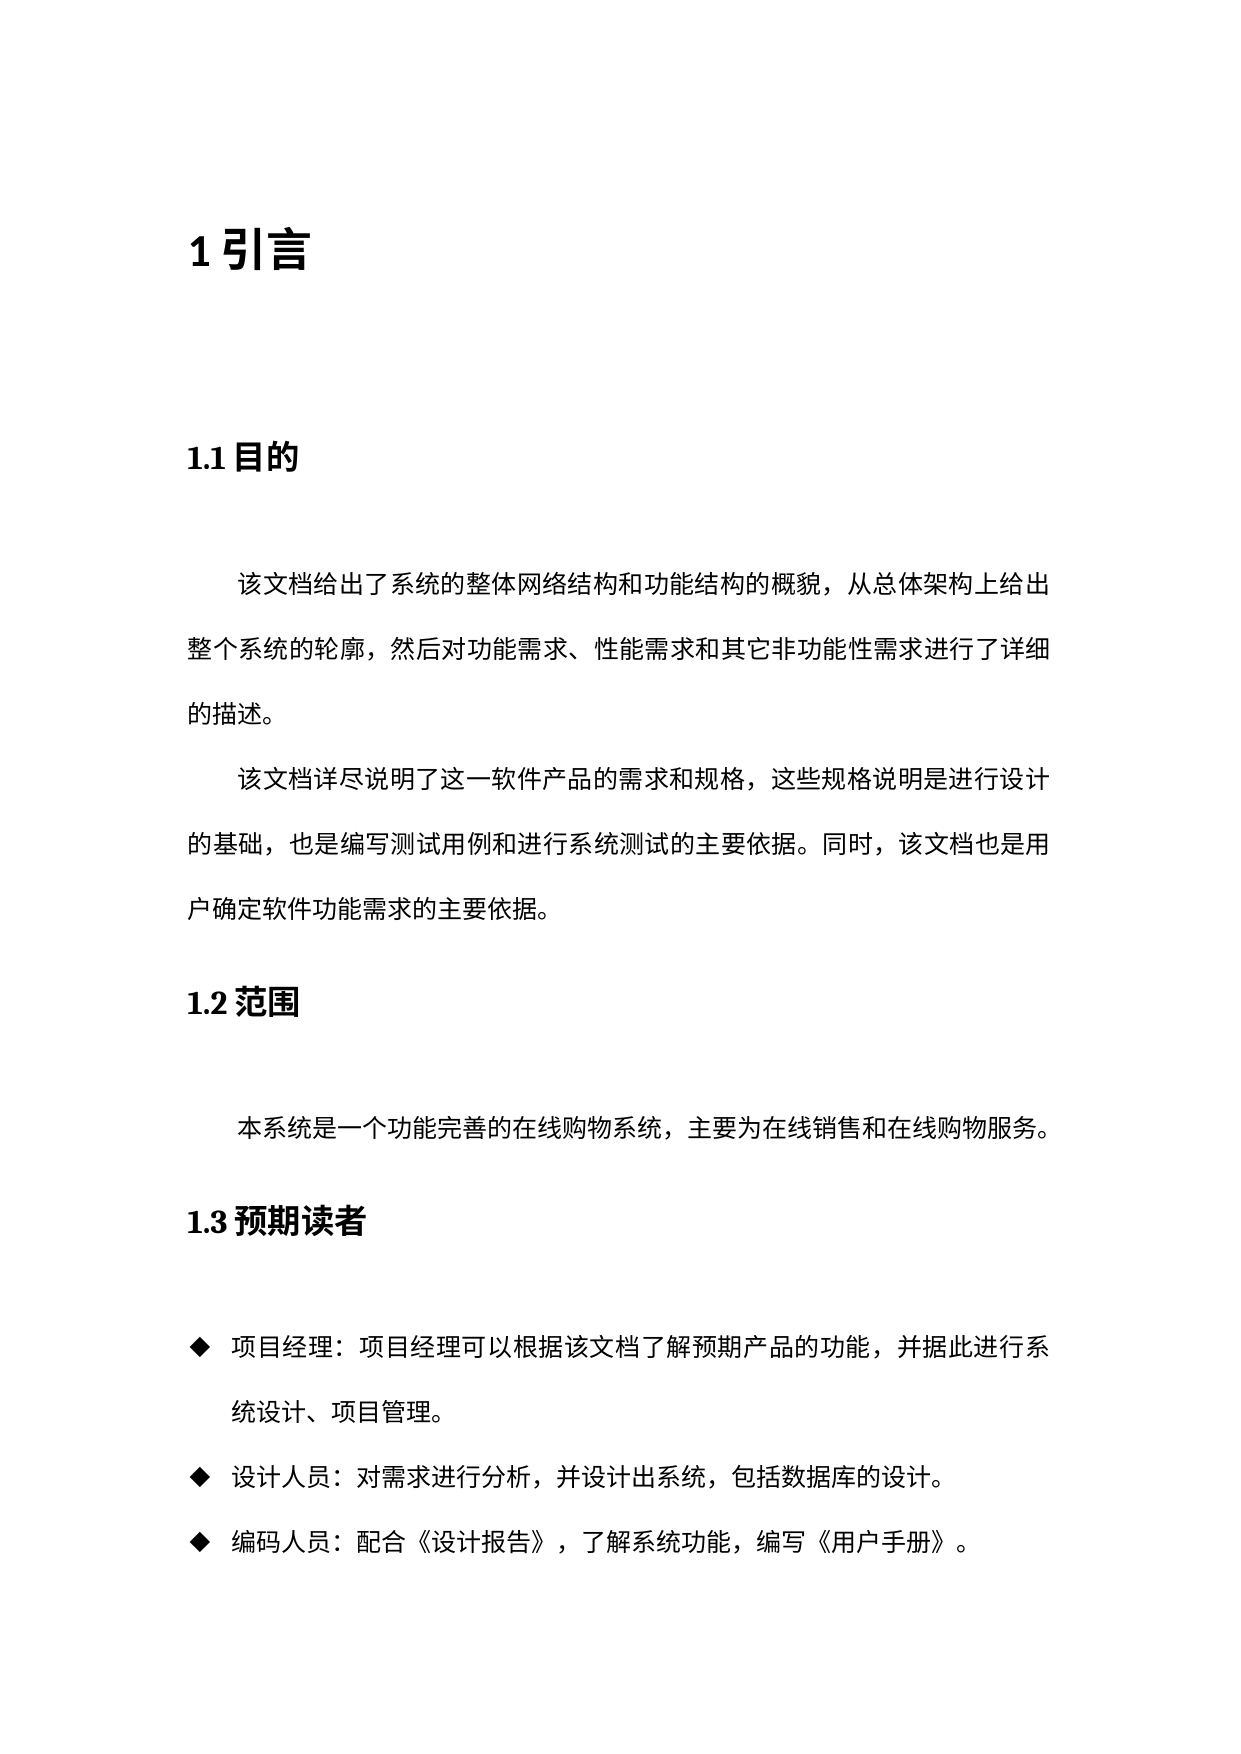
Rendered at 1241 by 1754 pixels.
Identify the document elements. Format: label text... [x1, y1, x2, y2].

subtitle 1.3预期读者 [187, 1186, 1053, 1251]
text 该文档详尽说明了这一软件产品的需求和规格，这些规格说明是进行设计的基础，也是编写测试用例和进行系统测试的主要依据。同时，该文档也是用户确定软件功能需求的主要依据。 [187, 745, 1053, 940]
list 编码人员：配合《设计报告》，了解系统功能，编写《用户手册》。 [187, 1508, 1053, 1573]
subtitle 1引言 [187, 197, 1053, 295]
subtitle 1.2范围 [187, 967, 1053, 1032]
text 该文档给出了系统的整体网络结构和功能结构的概貌，从总体架构上给出整个系统的轮廓，然后对功能需求、性能需求和其它非功能性需求进行了详细的描述。 [187, 550, 1053, 745]
list 设计人员：对需求进行分析，并设计出系统，包括数据库的设计。 [187, 1443, 1053, 1508]
text 本系统是一个功能完善的在线购物系统，主要为在线销售和在线购物服务。 [187, 1094, 1053, 1159]
subtitle 1.1目的 [187, 423, 1053, 488]
list 项目经理：项目经理可以根据该文档了解预期产品的功能，并据此进行系统设计、项目管理。 [187, 1313, 1053, 1443]
